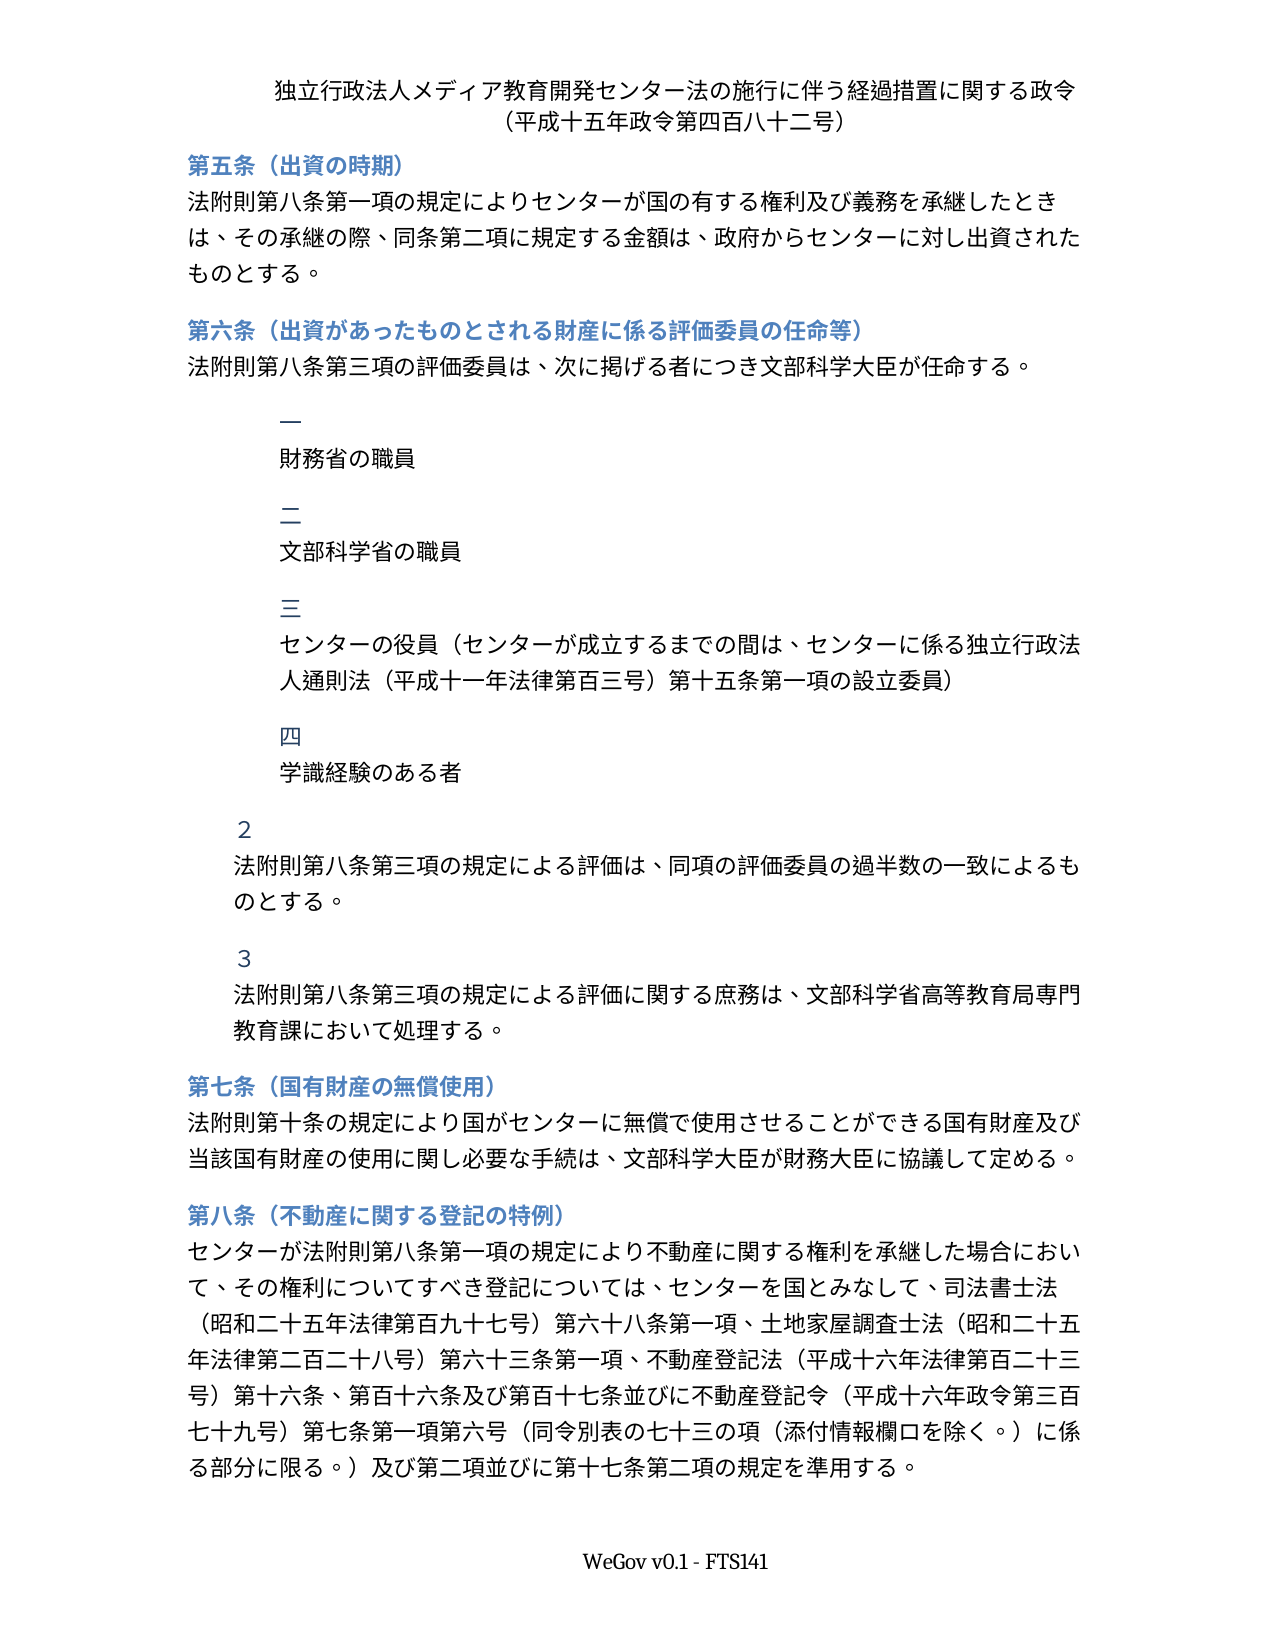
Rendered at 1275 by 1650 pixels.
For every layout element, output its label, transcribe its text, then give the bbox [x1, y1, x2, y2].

text 法附則第八条第一項の規定によりセンターが国の有する権利及び義務を承継したときは、その承継の際、同条第二項に規定する金額は、政府からセンターに対し出資されたものとする。 [187, 186, 1087, 289]
subtitle 四 [279, 721, 1087, 753]
text 学識経験のある者 [279, 757, 1087, 788]
subtitle ２ [233, 814, 1087, 845]
subtitle 一 [279, 407, 1087, 438]
subtitle 三 [279, 593, 1087, 624]
subtitle 第五条（出資の時期） [187, 150, 1087, 181]
text 文部科学省の職員 [279, 536, 1087, 567]
subtitle 第七条（国有財産の無償使用） [187, 1071, 1087, 1103]
text センターの役員（センターが成立するまでの間は、センターに係る独立行政法人通則法（平成十一年法律第百三号）第十五条第一項の設立委員） [279, 629, 1087, 696]
text 法附則第八条第三項の規定による評価は、同項の評価委員の過半数の一致によるものとする。 [233, 850, 1087, 917]
subtitle 第八条（不動産に関する登記の特例） [187, 1200, 1087, 1231]
text 財務省の職員 [279, 443, 1087, 474]
subtitle 第六条（出資があったものとされる財産に係る評価委員の任命等） [187, 314, 1087, 346]
subtitle ３ [233, 943, 1087, 974]
text 法附則第八条第三項の規定による評価に関する庶務は、文部科学省高等教育局専門教育課において処理する。 [233, 979, 1087, 1046]
text 法附則第八条第三項の評価委員は、次に掲げる者につき文部科学大臣が任命する。 [187, 351, 1087, 382]
subtitle 二 [279, 500, 1087, 531]
text センターが法附則第八条第一項の規定により不動産に関する権利を承継した場合において、その権利についてすべき登記については、センターを国とみなして、司法書士法（昭和二十五年法律第百九十七号）第六十八条第一項、土地家屋調査士法（昭和二十五年法律第二百二十八号）第六十三条第一項、不動産登記法（平成十六年法律第百二十三号）第十六条、第百十六条及び第百十七条並びに不動産登記令（平成十六年政令第三百七十九号）第七条第一項第六号（同令別表の七十三の項（添付情報欄ロを除く。）に係る部分に限る。）及び第二項並びに第十七条第二項の規定を準用する。 [187, 1236, 1087, 1483]
text 法附則第十条の規定により国がセンターに無償で使用させることができる国有財産及び当該国有財産の使用に関し必要な手続は、文部科学大臣が財務大臣に協議して定める。 [187, 1107, 1087, 1174]
